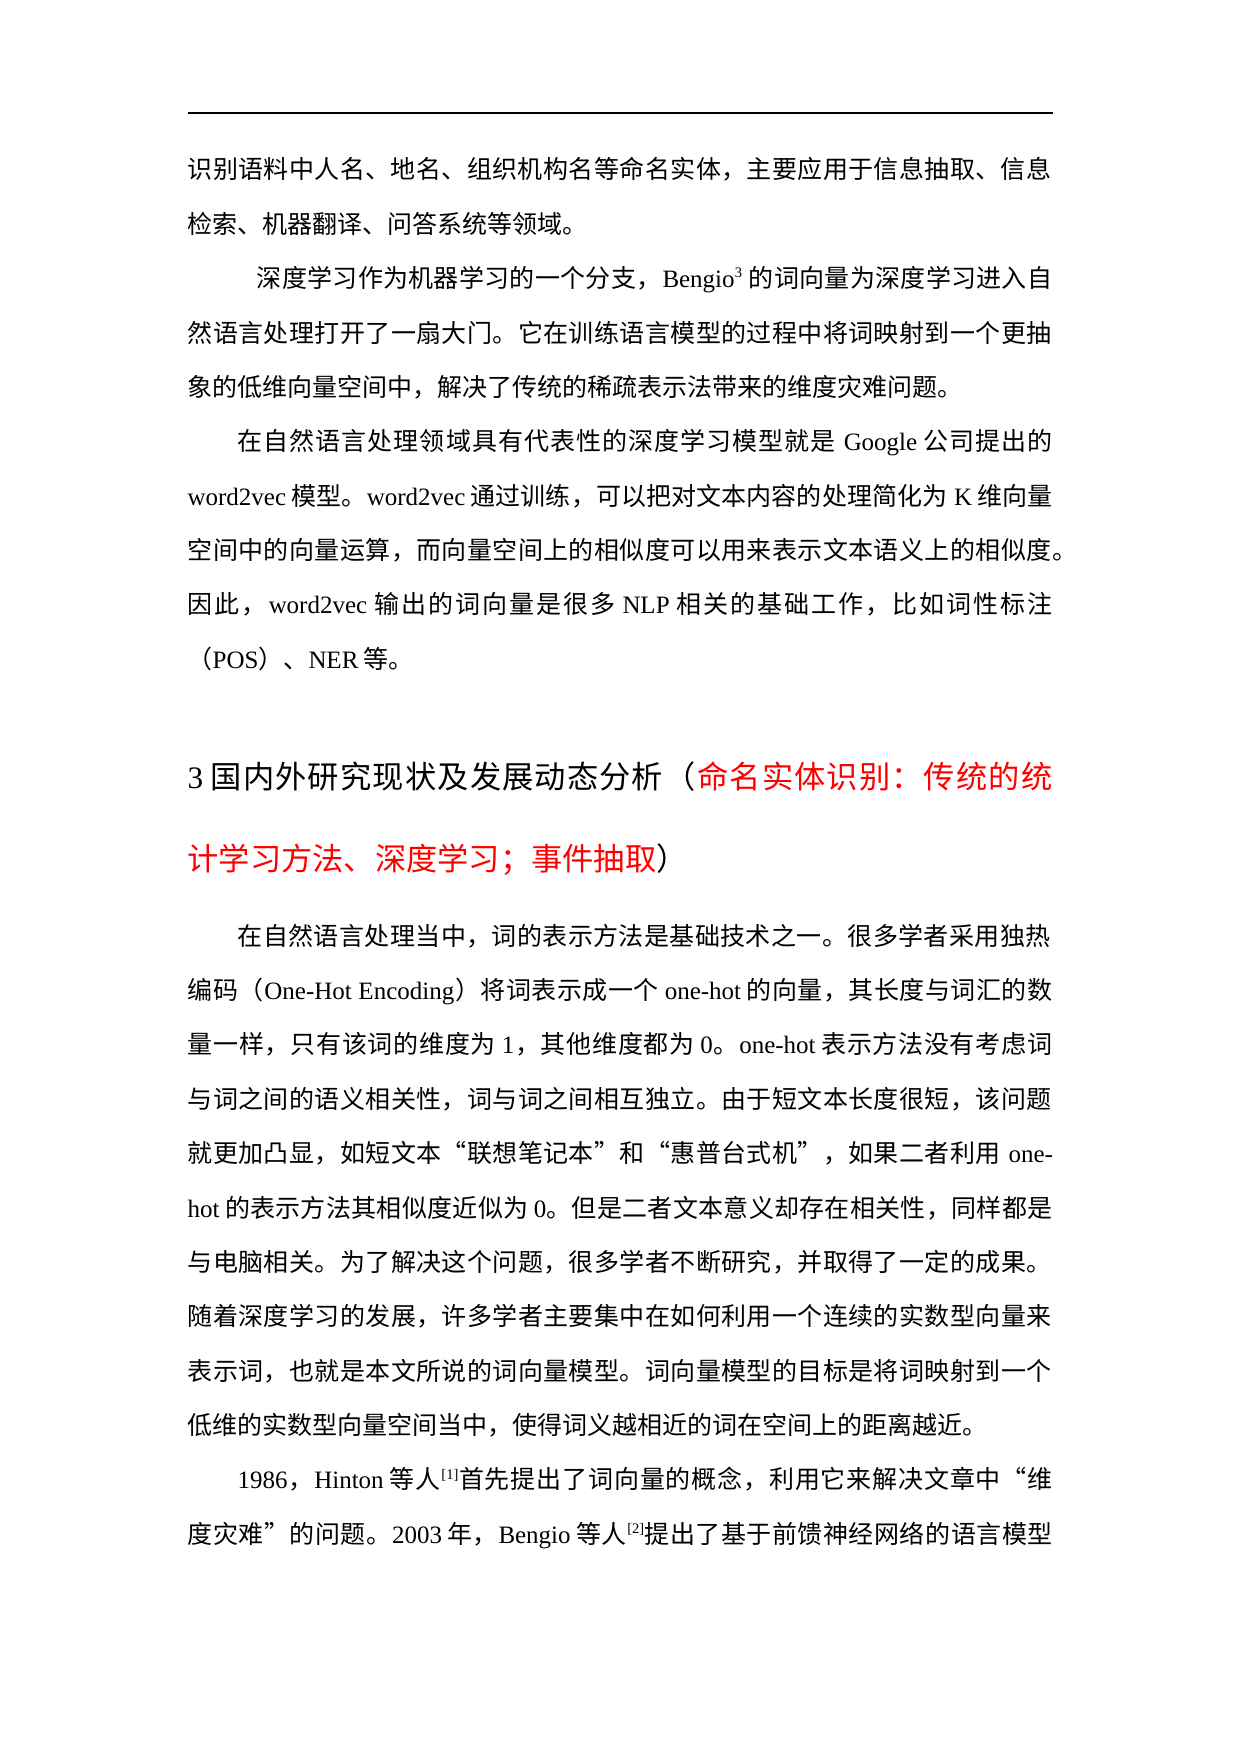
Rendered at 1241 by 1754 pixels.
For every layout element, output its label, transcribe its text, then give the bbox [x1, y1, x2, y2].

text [187, 150, 1053, 241]
text 3国内外研究现状及发展动态分析（命名实体识别：传统的统计学习方法、深度学习；事件抽取） [187, 742, 1053, 889]
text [187, 1460, 1053, 1551]
text 深度学习作为机器学习的一个分支，Bengio 的词向量为深度学习进入自然语言处理打开了一扇大门。它在训练语言模型的过程中将词映射到一个更抽象的低维向量空间中，解决了传统的稀疏表示法带来的维度灾难问题。 [187, 259, 1053, 404]
text 在自然语言处理当中，词的表示方法是基础技术之一。很多学者采用独热编码（One-Hot Encoding）将词表示成一个one-hot的向量，其长度与词汇的数量一样，只有该词的维度为1，其他维度都为0。one-hot表示方法没有考虑词与词之间的语义相关性，词与词之间相互独立。由于短文本长度很短，该问题就更加凸显，如短文本“联想笔记本”和“惠普台式机”，如果二者利用one-hot的表示方法其相似度近似为0。但是二者文本意义却存在相关性，同样都是与电脑相关。为了解决这个问题，很多学者不断研究，并取得了一定的成果。随着深度学习的发展，许多学者主要集中在如何利用一个连续的实数型向量来表示词，也就是本文所说的词向量模型。词向量模型的目标是将词映射到一个低维的实数型向量空间当中，使得词义越相近的词在空间上的距离越近。 [187, 916, 1053, 1442]
text 在自然语言处理领域具有代表性的深度学习模型就是Google公司提出的word2vec模型。word2vec通过训练，可以把对文本内容的处理简化为K维向量空间中的向量运算，而向量空间上的相似度可以用来表示文本语义上的相似度。因此，word2vec输出的词向量是很多NLP相关的基础工作，比如词性标注（POS）、NER等。 [187, 422, 1053, 676]
